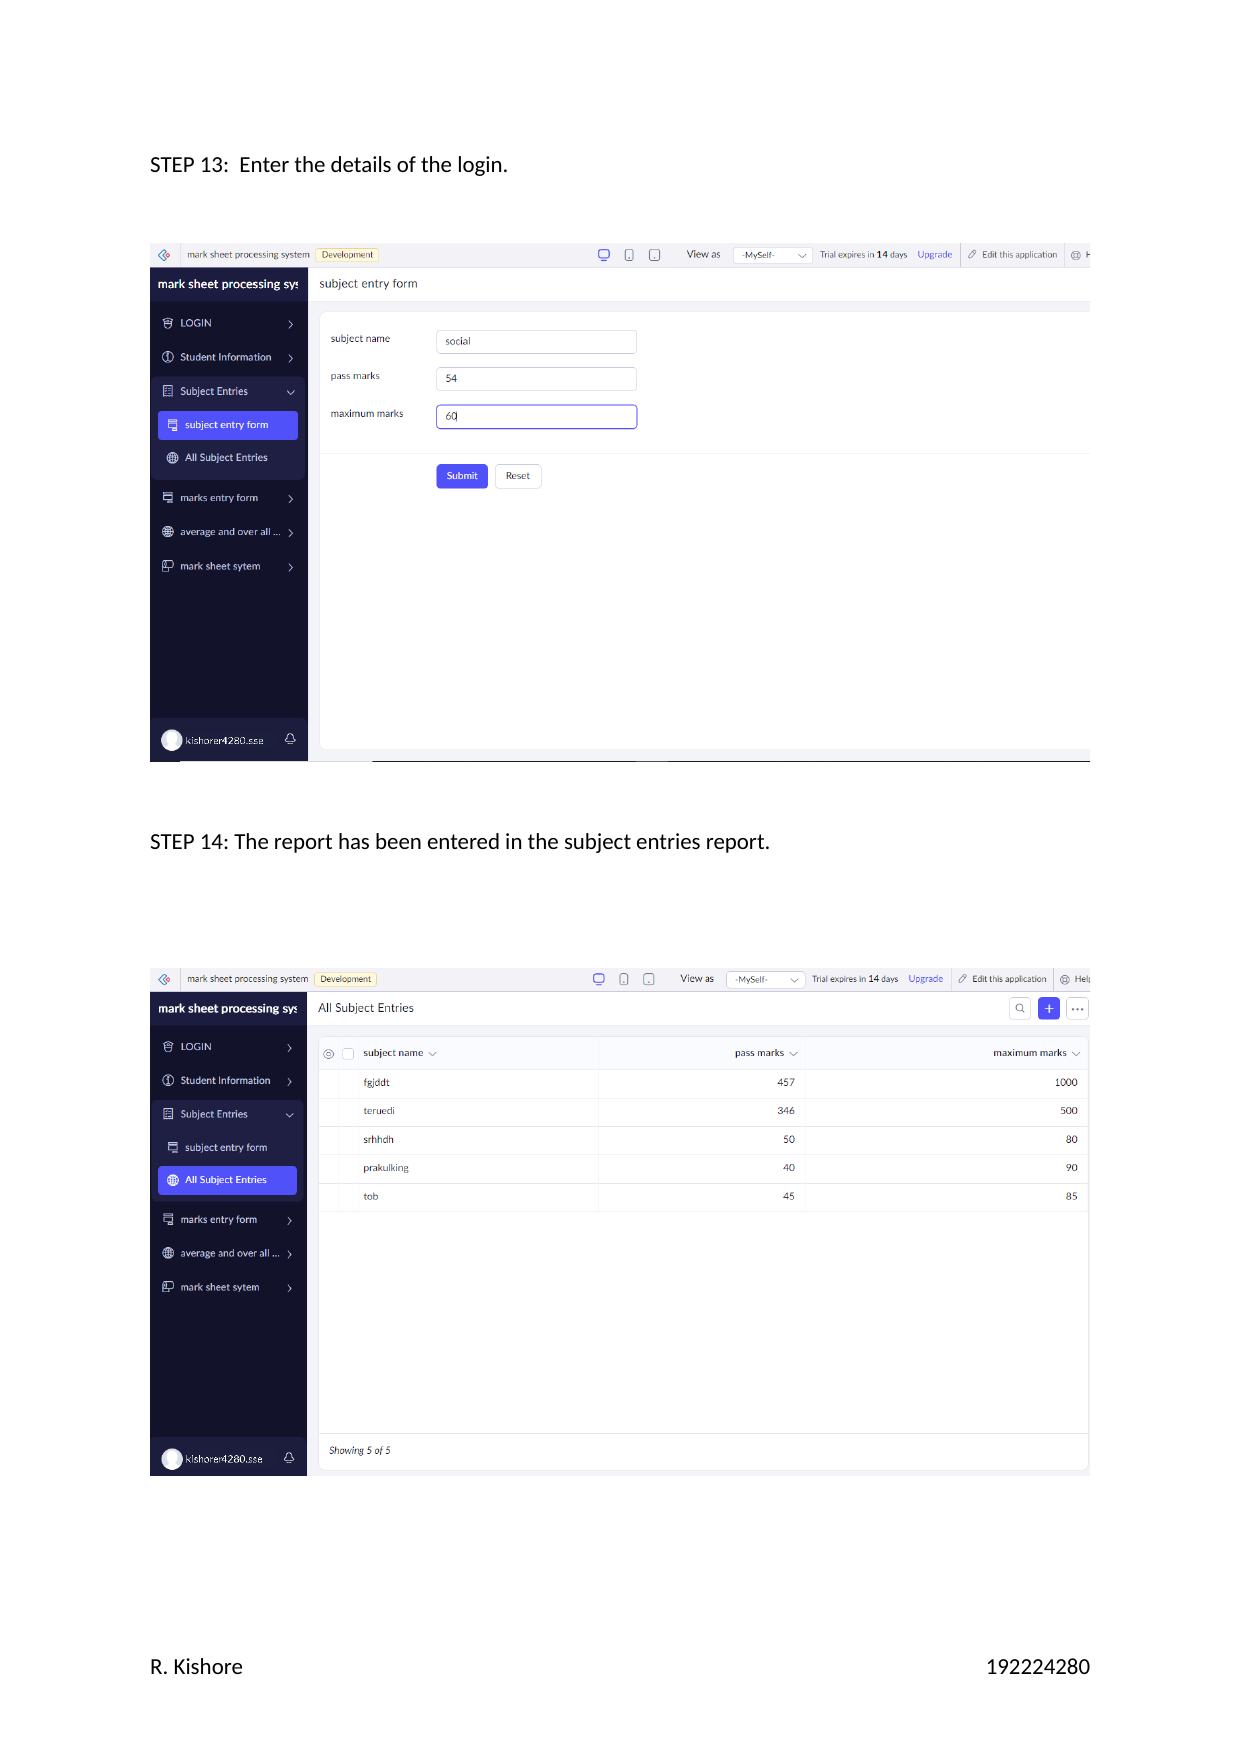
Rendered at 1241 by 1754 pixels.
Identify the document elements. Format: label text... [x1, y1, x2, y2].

text STEP 13: Enter the details of the login. [150, 150, 1090, 178]
picture [150, 243, 1091, 762]
picture [150, 968, 1091, 1476]
text STEP 14: The report has been entered in the subject entries report. [150, 827, 1090, 855]
